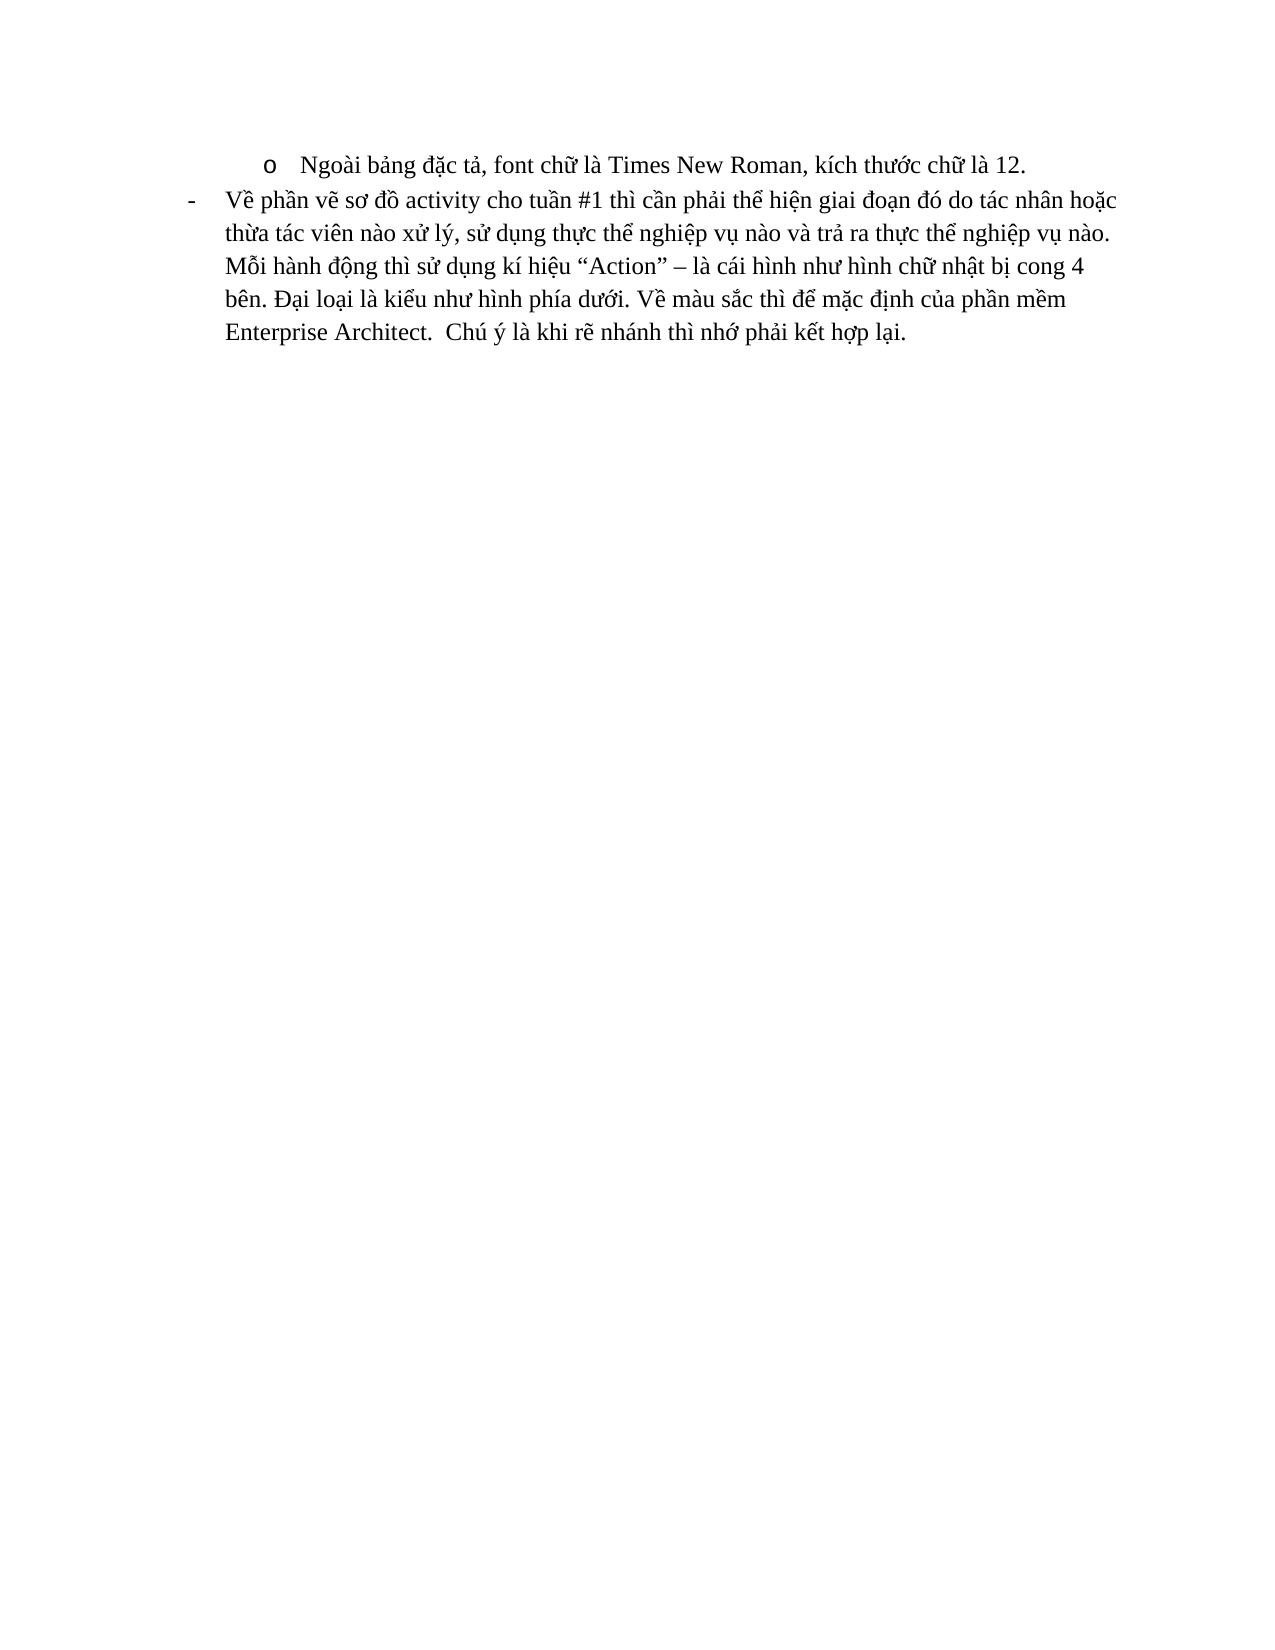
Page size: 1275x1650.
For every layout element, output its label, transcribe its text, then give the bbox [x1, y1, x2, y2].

list Về phần vẽ sơ đồ activity cho tuần #1 thì cần phải thể hiện giai đoạn đó do tác nhân hoặc thừa tác viên nào xử lý, sử dụng thực thể nghiệp vụ nào và trả ra thực thể nghiệp vụ nào. Mỗi hành động thì sử dụng kí hiệu “Action” – là cái hình như hình chữ nhật bị cong 4 bên. Đại loại là kiểu như hình phía dưới. Về màu sắc thì để mặc định của phần mềm Enterprise Architect. Chú ý là khi rẽ nhánh thì nhớ phải kết hợp lại. [187, 185, 1125, 346]
list Ngoài bảng đặc tả, font chữ là Times New Roman, kích thước chữ là 12. [262, 150, 1125, 181]
